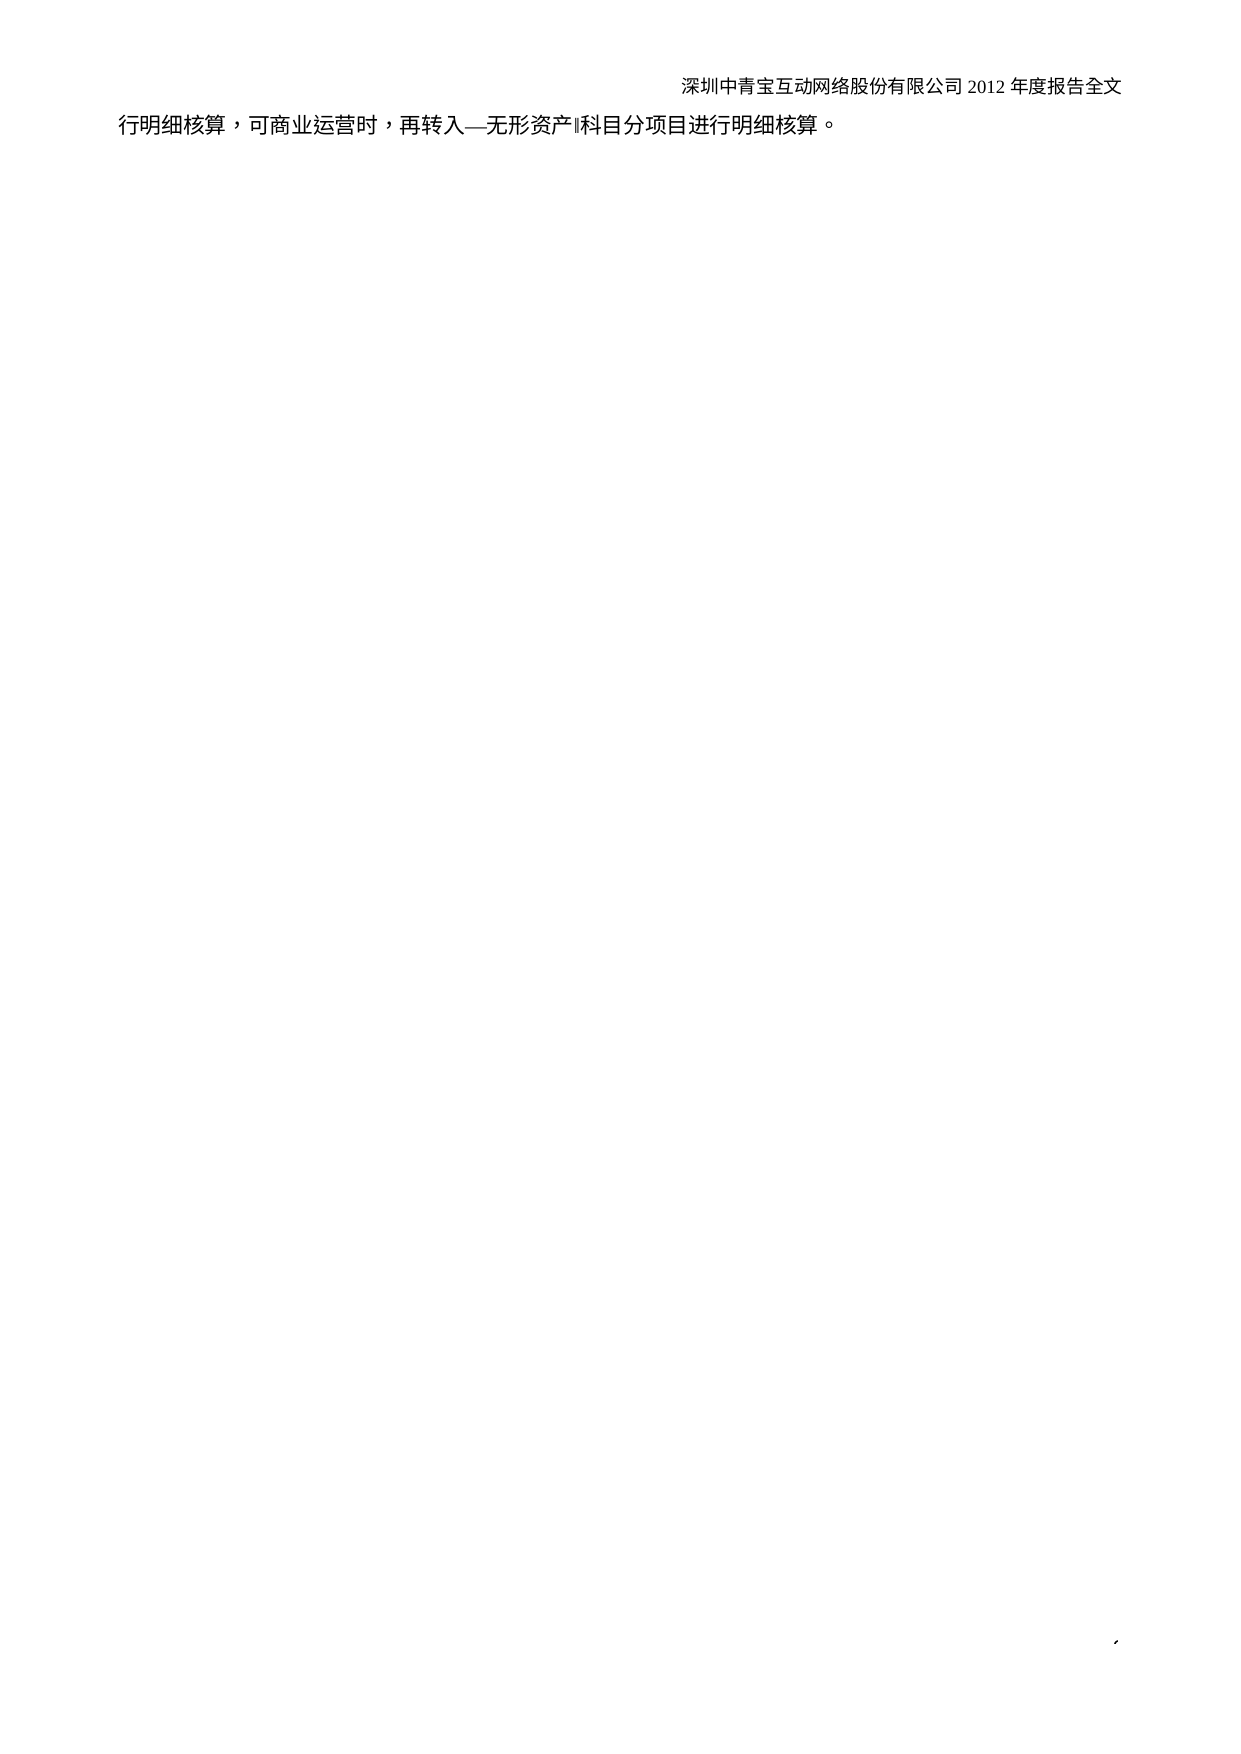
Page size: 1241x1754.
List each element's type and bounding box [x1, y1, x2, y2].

text [118, 110, 1123, 140]
